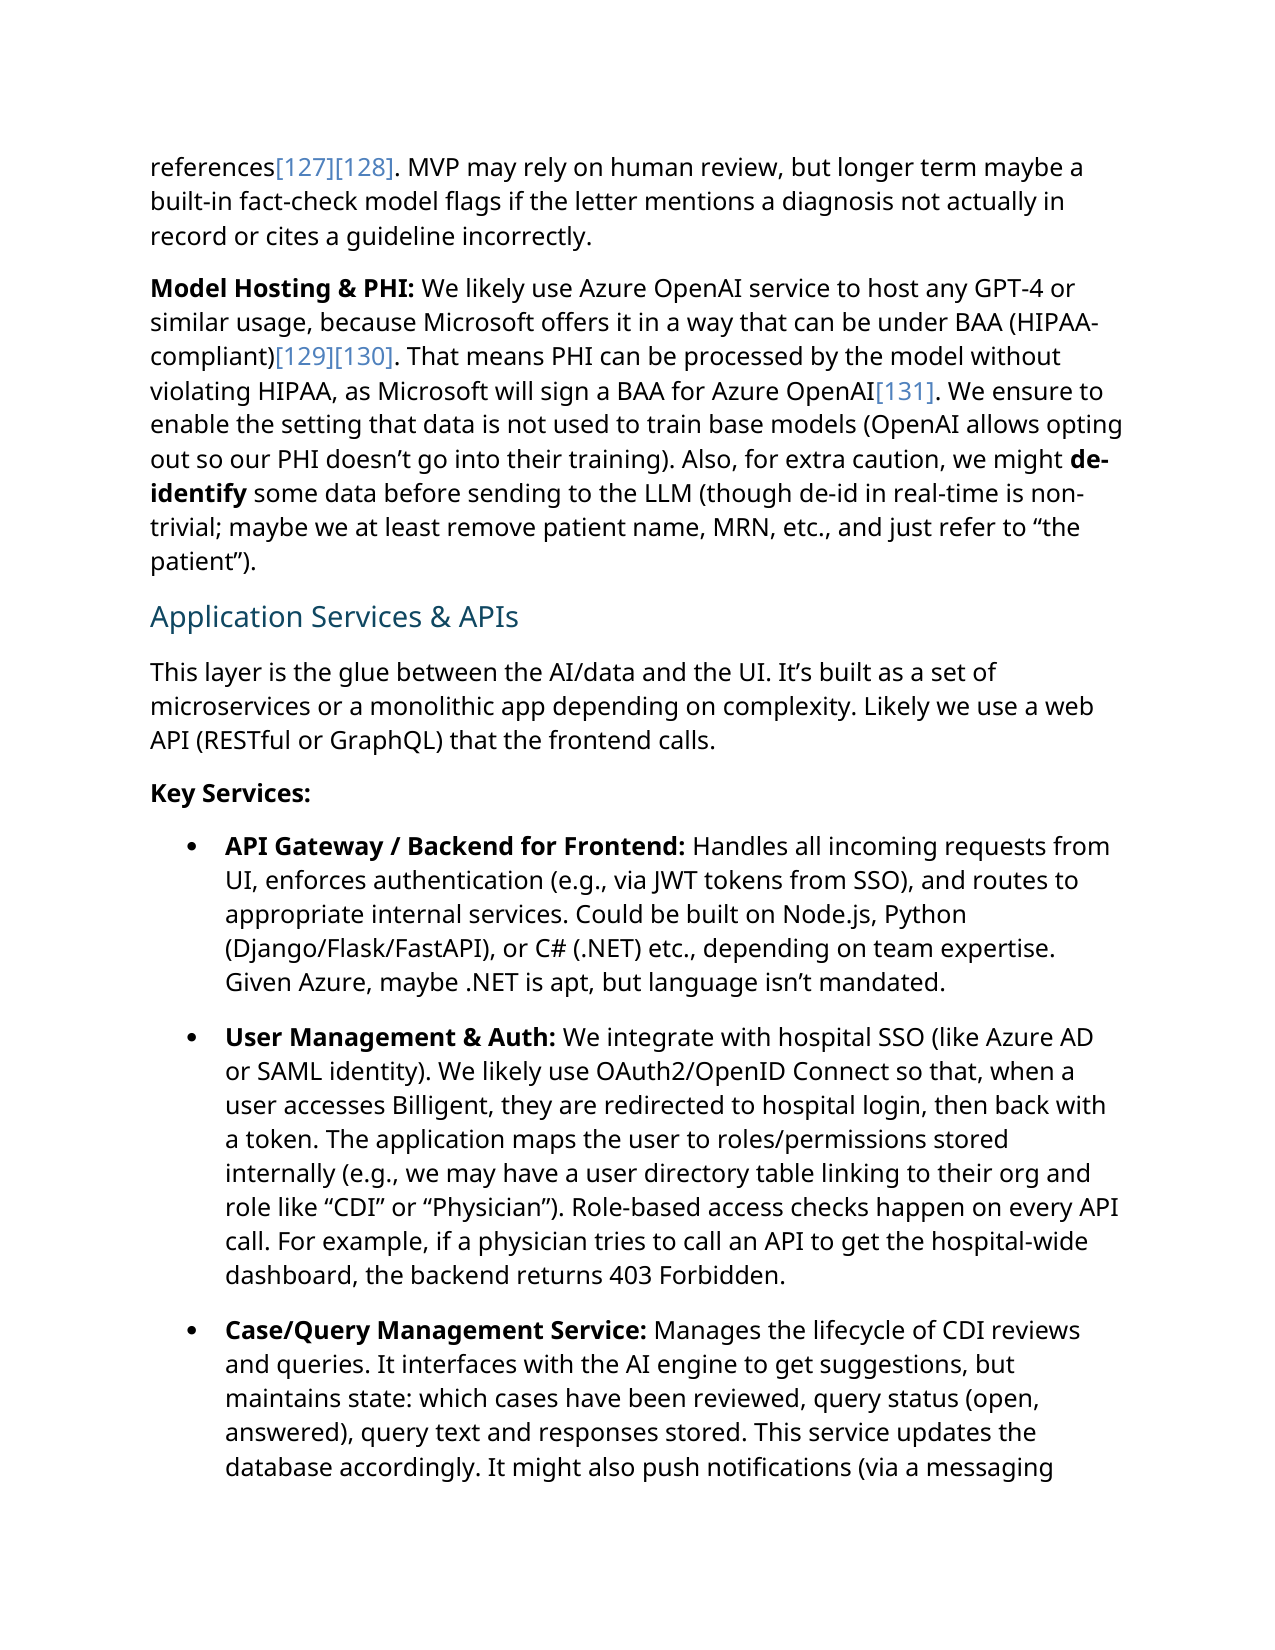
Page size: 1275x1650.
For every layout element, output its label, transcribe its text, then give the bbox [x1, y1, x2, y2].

list API Gateway / Backend for Frontend: Handles all incoming requests from UI, enforces authentication (e.g., via JWT tokens from SSO), and routes to appropriate internal services. Could be built on Node.js, Python (Django/Flask/FastAPI), or C# (.NET) etc., depending on team expertise. Given Azure, maybe .NET is apt, but language isn’t mandated. [187, 828, 1125, 999]
list User Management & Auth: We integrate with hospital SSO (like Azure AD or SAML identity). We likely use OAuth2/OpenID Connect so that, when a user accesses Billigent, they are redirected to hospital login, then back with a token. The application maps the user to roles/permissions stored internally (e.g., we may have a user directory table linking to their org and role like “CDI” or “Physician”). Role-based access checks happen on every API call. For example, if a physician tries to call an API to get the hospital-wide dashboard, the backend returns 403 Forbidden. [187, 1019, 1125, 1292]
text Key Services: [150, 776, 1125, 810]
subtitle Application Services & APIs [150, 596, 1125, 636]
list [187, 1313, 1125, 1483]
text Model Hosting & PHI: We likely use Azure OpenAI service to host any GPT-4 or similar usage, because Microsoft offers it in a way that can be under BAA (HIPAA-compliant)[129][130]. That means PHI can be processed by the model without violating HIPAA, as Microsoft will sign a BAA for Azure OpenAI[131]. We ensure to enable the setting that data is not used to train base models (OpenAI allows opting out so our PHI doesn’t go into their training). Also, for extra caution, we might de-identify some data before sending to the LLM (though de-id in real-time is non-trivial; maybe we at least remove patient name, MRN, etc., and just refer to “the patient”). [150, 271, 1125, 577]
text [150, 150, 1125, 252]
text This layer is the glue between the AI/data and the UI. It’s built as a set of microservices or a monolithic app depending on complexity. Likely we use a web API (RESTful or GraphQL) that the frontend calls. [150, 655, 1125, 757]
